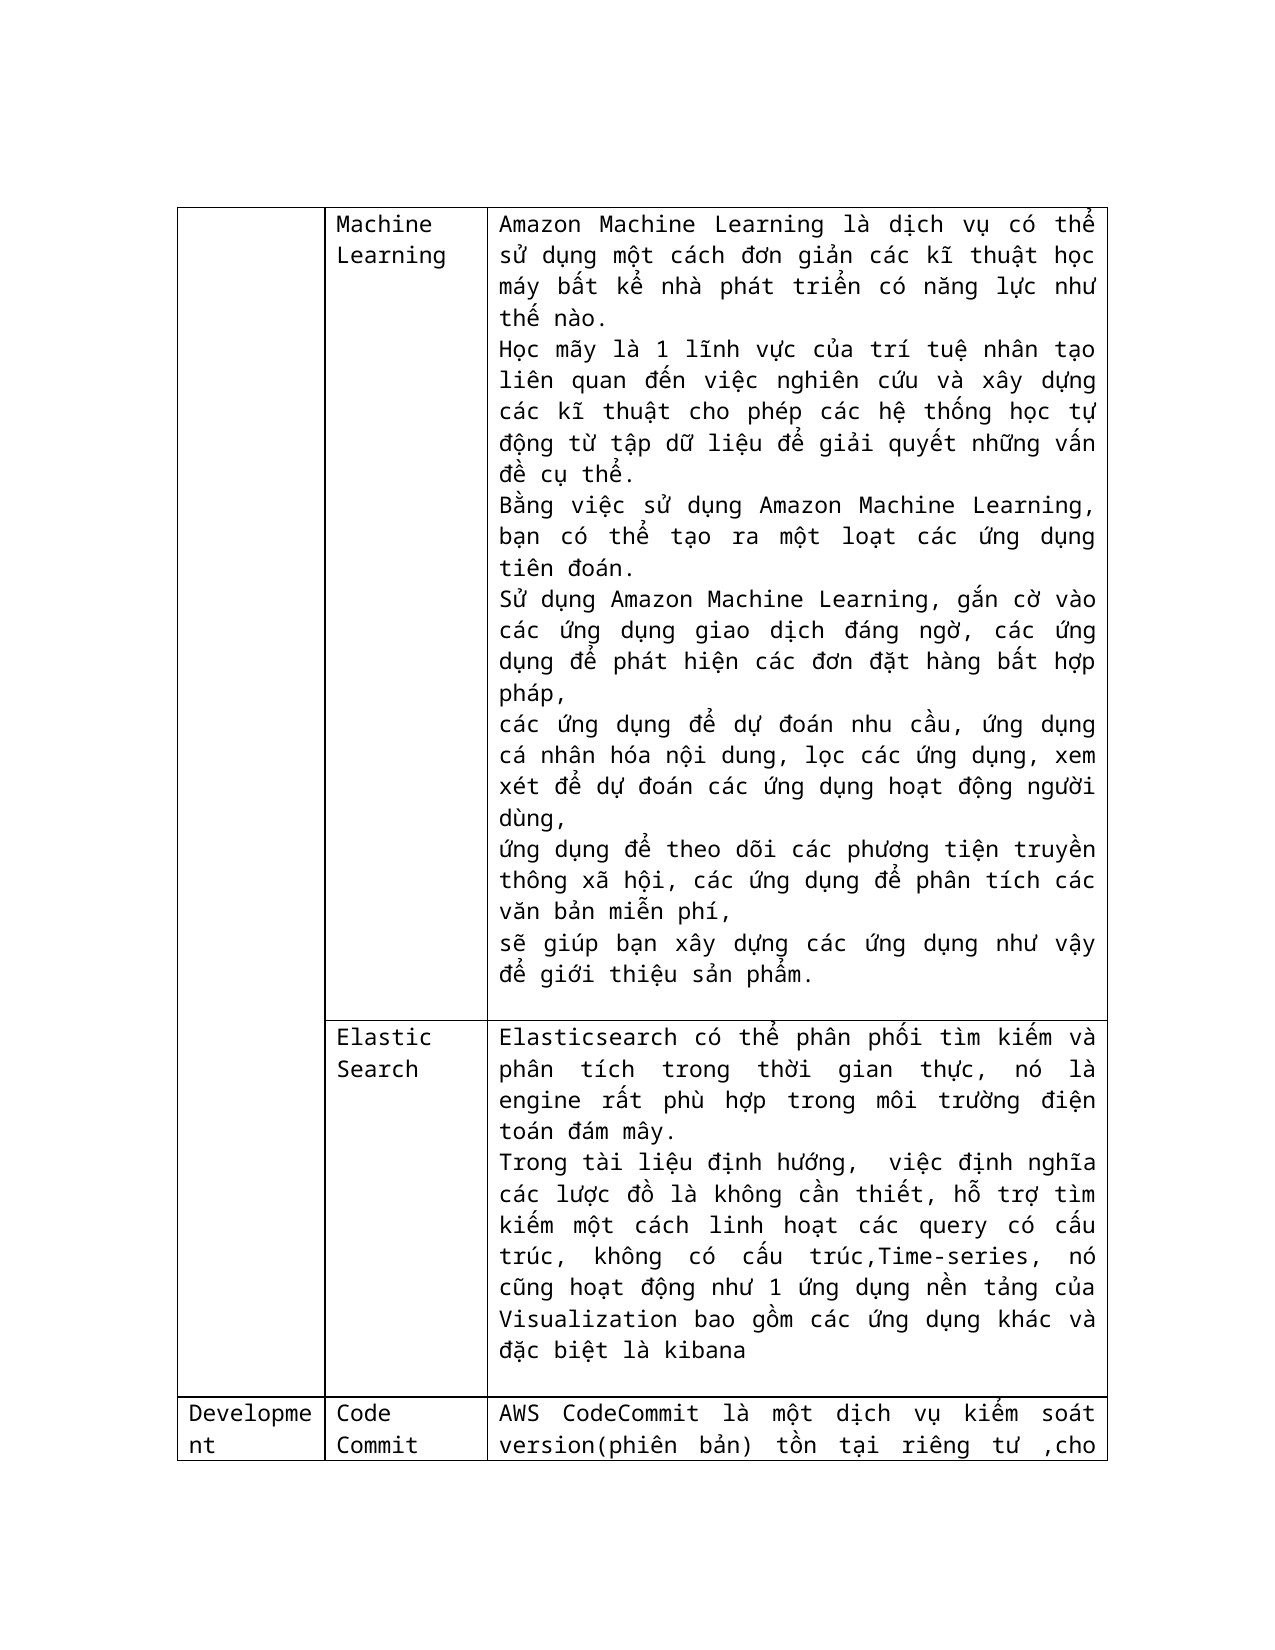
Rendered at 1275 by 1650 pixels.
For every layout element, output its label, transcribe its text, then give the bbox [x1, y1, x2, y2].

table_cell Elastic Search [326, 1021, 487, 1396]
table_cell AWS CodeCommit là một dịch vụ kiểm soát version(phiên bản) tồn tại riêng tư ,cho phép bạn lưu trữ và quản lý kho Git trong đám mây AWS. [488, 1398, 1107, 1460]
table_cell Code Commit [326, 1398, 487, 1460]
table_cell Machine Learning [326, 208, 487, 1020]
table_cell Development Tools [178, 1398, 324, 1460]
table_cell Elasticsearch có thể phân phối tìm kiếm và phân tích trong thời gian thực, nó là engine rất phù hợp trong môi trường điện toán đám mây. Trong tài liệu định hướng, việc định nghĩa các lược đồ là không cần thiết, hỗ trợ tìm kiếm một cách linh hoạt các query có cấu trúc, không có cấu trúc,Time-series, nó cũng hoạt động như 1 ứng dụng nền tảng của Visualization bao gồm các ứng dụng khác và đặc biệt là kibana [488, 1021, 1107, 1396]
